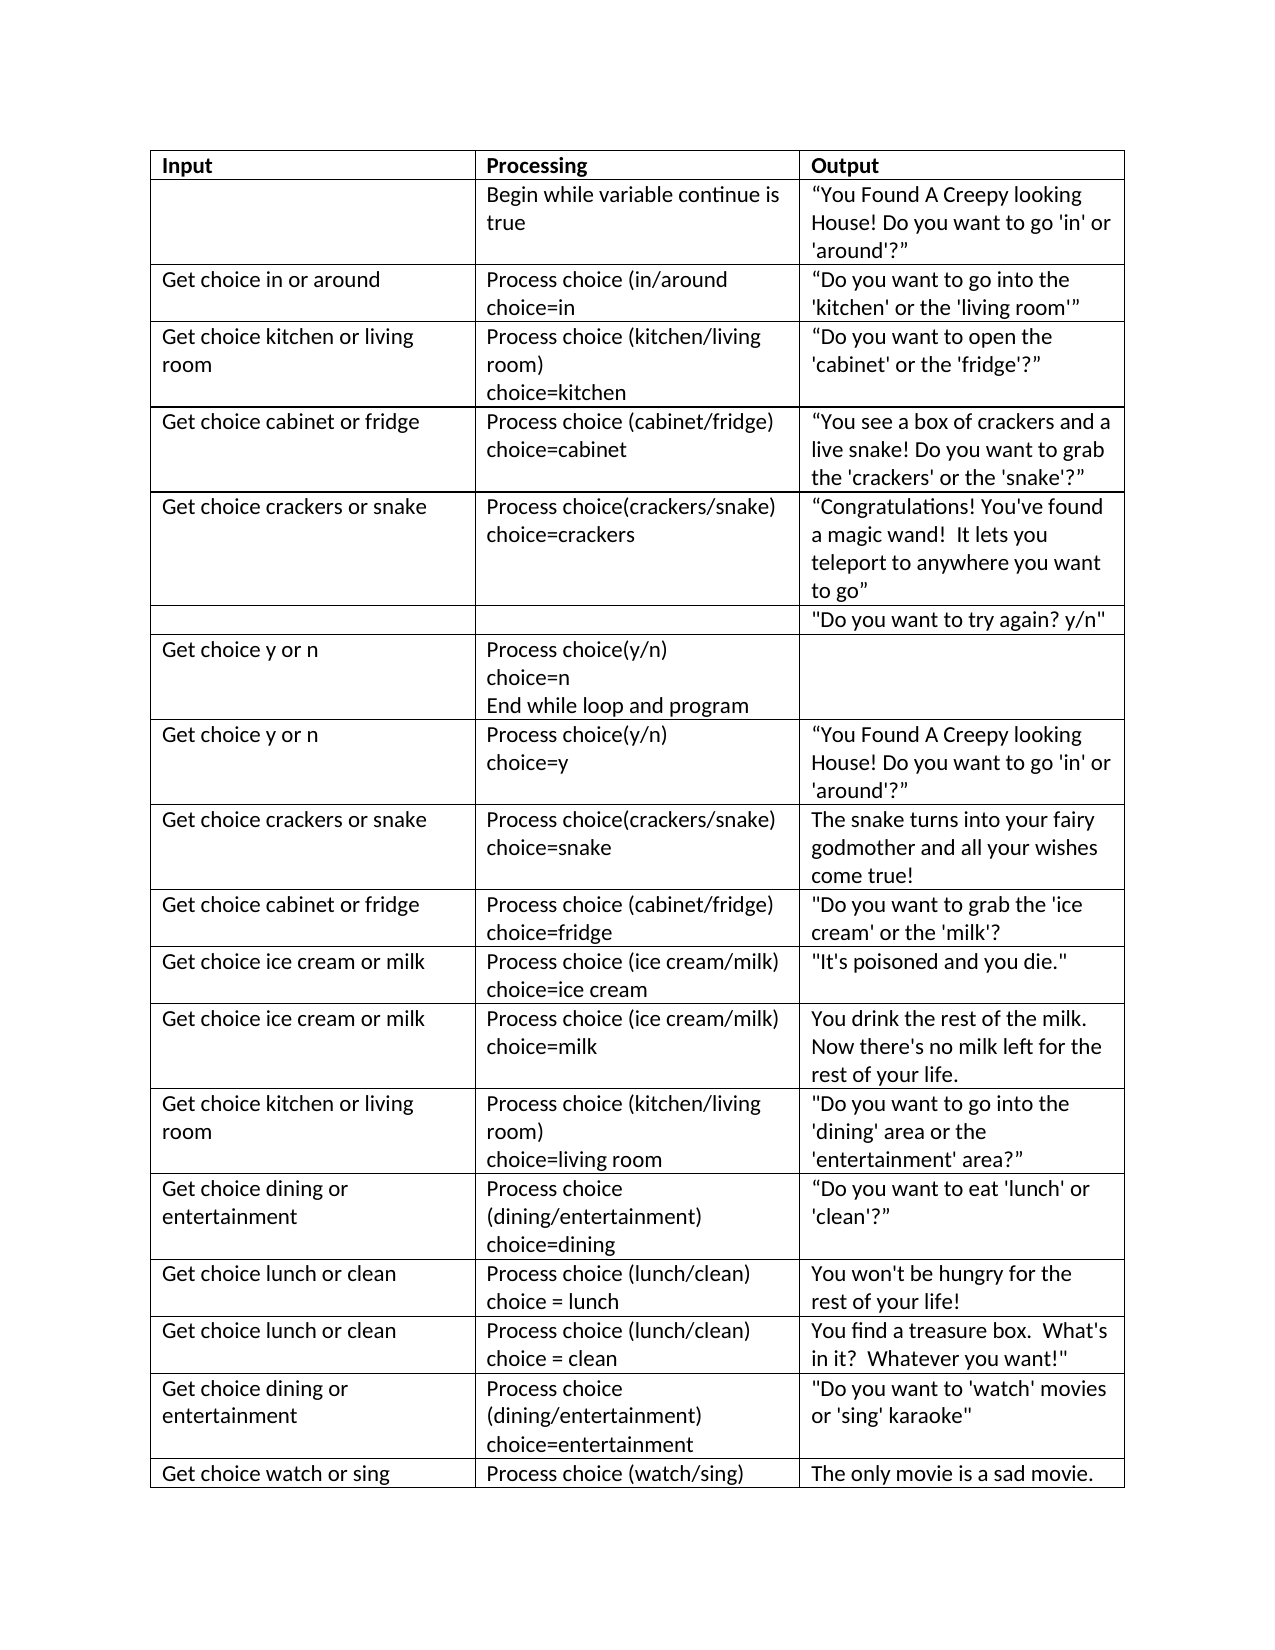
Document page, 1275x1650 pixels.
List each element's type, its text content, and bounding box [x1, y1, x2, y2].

table_cell "Do you want to go into the 'dining' area or the 'entertainment' area?” [800, 1089, 1124, 1173]
table_cell [151, 180, 475, 264]
table_cell “You Found A Creepy looking House! Do you want to go 'in' or 'around'?” [800, 180, 1124, 264]
table_cell “Do you want to open the 'cabinet' or the 'fridge'?” [800, 322, 1124, 406]
table_cell Process choice (dining/entertainment) choice=entertainment [476, 1374, 799, 1458]
table_cell [476, 606, 799, 634]
table_cell Begin while variable continue is true [476, 180, 799, 264]
table_cell Process choice (kitchen/living room) choice=kitchen [476, 322, 799, 406]
table_cell Get choice ice cream or milk [151, 947, 475, 1003]
table_cell Process choice(crackers/snake) choice=crackers [476, 493, 799, 604]
table_cell The snake turns into your fairy godmother and all your wishes come true! [800, 805, 1124, 889]
table_header Processing [476, 151, 799, 179]
table_cell Process choice (kitchen/living room) choice=living room [476, 1089, 799, 1173]
table_cell Process choice (cabinet/fridge) choice=cabinet [476, 408, 799, 491]
table_cell Process choice (dining/entertainment) choice=dining [476, 1174, 799, 1258]
table_cell Process choice(y/n) choice=y [476, 720, 799, 804]
table_cell Get choice kitchen or living room [151, 1089, 475, 1173]
table_cell “Congratulations! You've found a magic wand! It lets you teleport to anywhere you want to go” [800, 493, 1124, 604]
table_cell Get choice y or n [151, 635, 475, 719]
table_cell Get choice ice cream or milk [151, 1004, 475, 1088]
table_cell "It's poisoned and you die." [800, 947, 1124, 1003]
table_cell “Do you want to go into the 'kitchen' or the 'living room'” [800, 265, 1124, 321]
table_header Output [800, 151, 1124, 179]
table_cell Process choice (ice cream/milk) choice=ice cream [476, 947, 799, 1003]
table_cell Get choice lunch or clean [151, 1260, 475, 1316]
table_cell Get choice y or n [151, 720, 475, 804]
table_cell Process choice(crackers/snake) choice=snake [476, 805, 799, 889]
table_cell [800, 1459, 1124, 1487]
table_cell You won't be hungry for the rest of your life! [800, 1260, 1124, 1316]
table_cell Get choice lunch or clean [151, 1317, 475, 1373]
table_cell "Do you want to try again? y/n" [800, 606, 1124, 634]
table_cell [476, 1459, 799, 1487]
table_cell [151, 606, 475, 634]
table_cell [151, 1459, 475, 1487]
table_cell Get choice crackers or snake [151, 805, 475, 889]
table_cell “You Found A Creepy looking House! Do you want to go 'in' or 'around'?” [800, 720, 1124, 804]
table_cell Get choice crackers or snake [151, 493, 475, 604]
table_cell “You see a box of crackers and a live snake! Do you want to grab the 'crackers' or the 'snake'?” [800, 408, 1124, 491]
table_cell "Do you want to grab the 'ice cream' or the 'milk'? [800, 890, 1124, 946]
table_cell "Do you want to 'watch' movies or 'sing' karaoke" [800, 1374, 1124, 1458]
table_cell Process choice (ice cream/milk) choice=milk [476, 1004, 799, 1088]
table_header Input [151, 151, 475, 179]
table_cell Process choice (lunch/clean) choice = clean [476, 1317, 799, 1373]
table_cell Get choice kitchen or living room [151, 322, 475, 406]
table_cell Get choice cabinet or fridge [151, 890, 475, 946]
table_cell Process choice(y/n) choice=n End while loop and program [476, 635, 799, 719]
table_cell You find a treasure box. What's in it? Whatever you want!" [800, 1317, 1124, 1373]
table_cell Get choice in or around [151, 265, 475, 321]
table_cell Get choice dining or entertainment [151, 1374, 475, 1458]
table_cell Get choice dining or entertainment [151, 1174, 475, 1258]
table_cell Process choice (in/around choice=in [476, 265, 799, 321]
table_cell Get choice cabinet or fridge [151, 408, 475, 491]
table_cell [800, 635, 1124, 719]
table_cell “Do you want to eat 'lunch' or 'clean'?” [800, 1174, 1124, 1258]
table_cell Process choice (lunch/clean) choice = lunch [476, 1260, 799, 1316]
table_cell You drink the rest of the milk. Now there's no milk left for the rest of your life. [800, 1004, 1124, 1088]
table_cell Process choice (cabinet/fridge) choice=fridge [476, 890, 799, 946]
